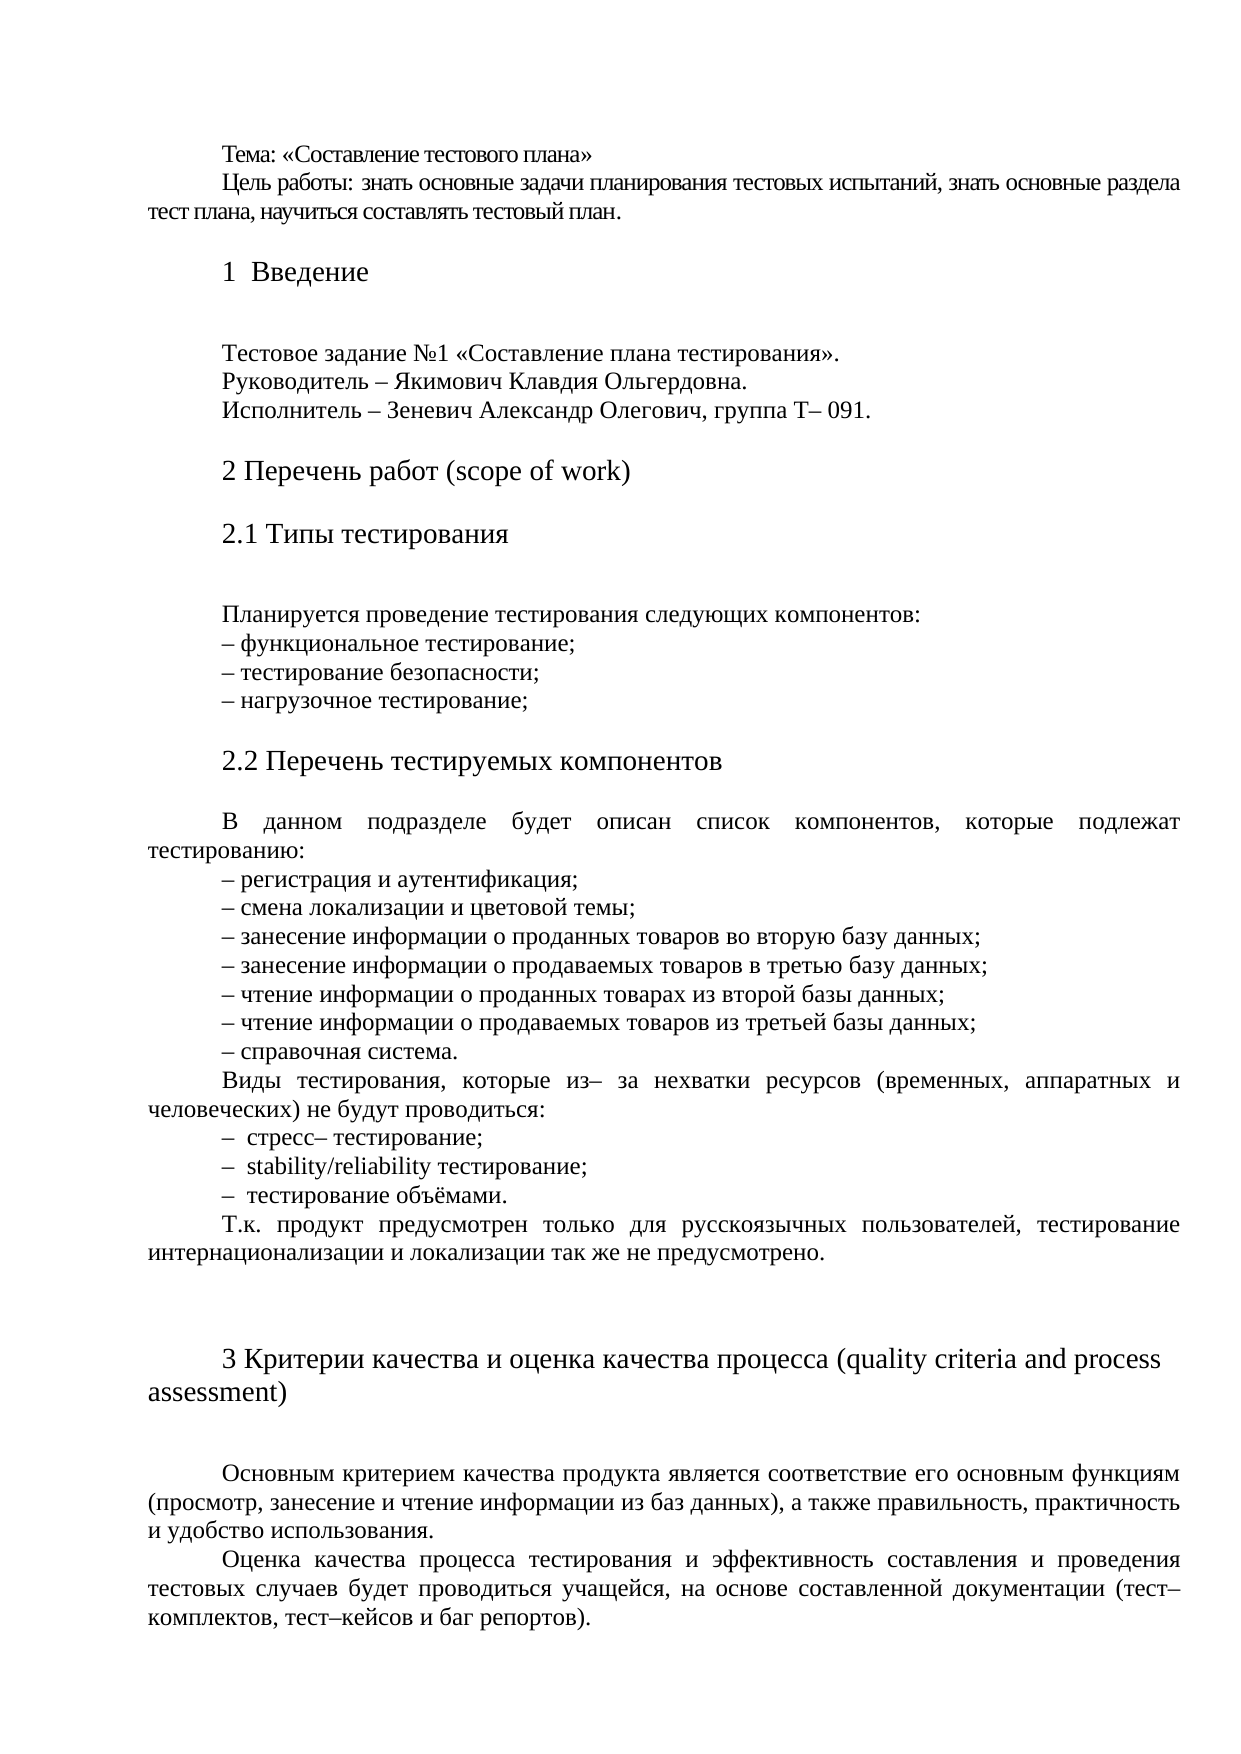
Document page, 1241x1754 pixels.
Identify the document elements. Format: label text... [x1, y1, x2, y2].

text – stability/reliability тестирование; [148, 1151, 1181, 1180]
subtitle Критерии качества и оценка качества процесса (quality criteria and process assessment) [148, 1341, 1181, 1408]
text – занесение информации о продаваемых товаров в третью базу данных; [148, 950, 1181, 979]
text – тестирование объёмами. [148, 1180, 1181, 1209]
subtitle Введение [148, 254, 1181, 288]
text – функциональное тестирование; [148, 628, 1181, 657]
text – чтение информации о проданных товарах из второй базы данных; [148, 979, 1181, 1007]
text В данном подразделе будет описан список компонентов, которые подлежат тестированию: [148, 806, 1181, 864]
title Цель работы: знать основные задачи планирования тестовых испытаний, знать основные раздела тест плана, научиться составлять тестовый план. [148, 167, 1181, 225]
text Исполнитель – Зеневич Александр Олегович, группа Т– 091. [148, 395, 1181, 424]
text – стресс– тестирование; [148, 1122, 1181, 1151]
text Т.к. продукт предусмотрен только для русскоязычных пользователей, тестирование интернационализации и локализации так же не предусмотрено. [148, 1209, 1181, 1266]
title Тема: «Составление тестового плана» [148, 139, 1181, 167]
subtitle Перечень работ (scope of work) [148, 453, 1181, 487]
text Тестовое задание №1 «Составление плана тестирования». [148, 338, 1181, 366]
text Планируется проведение тестирования следующих компонентов: [148, 599, 1181, 628]
text – справочная система. [148, 1036, 1181, 1065]
text – занесение информации о проданных товаров во вторую базу данных; [148, 921, 1181, 950]
text Руководитель – Якимович Клавдия Ольгердовна. [148, 366, 1181, 395]
subtitle Типы тестирования [148, 516, 1181, 549]
text Виды тестирования, которые из– за нехватки ресурсов (временных, аппаратных и человеческих) не будут проводиться: [148, 1065, 1181, 1122]
text – регистрация и аутентификация; [148, 864, 1181, 892]
subtitle Перечень тестируемых компонентов [148, 743, 1181, 777]
text – тестирование безопасности; [148, 657, 1181, 686]
text Оценка качества процесса тестирования и эффективность составления и проведения тестовых случаев будет проводиться учащейся, на основе составленной документации (тест– комплектов, тест–кейсов и баг репортов). [148, 1544, 1181, 1630]
text – смена локализации и цветовой темы; [148, 892, 1181, 921]
text Основным критерием качества продукта является соответствие его основным функциям (просмотр, занесение и чтение информации из баз данных), а также правильность, практичность и удобство использования. [148, 1458, 1181, 1544]
text – нагрузочное тестирование; [148, 686, 1181, 714]
text – чтение информации о продаваемых товаров из третьей базы данных; [148, 1007, 1181, 1036]
